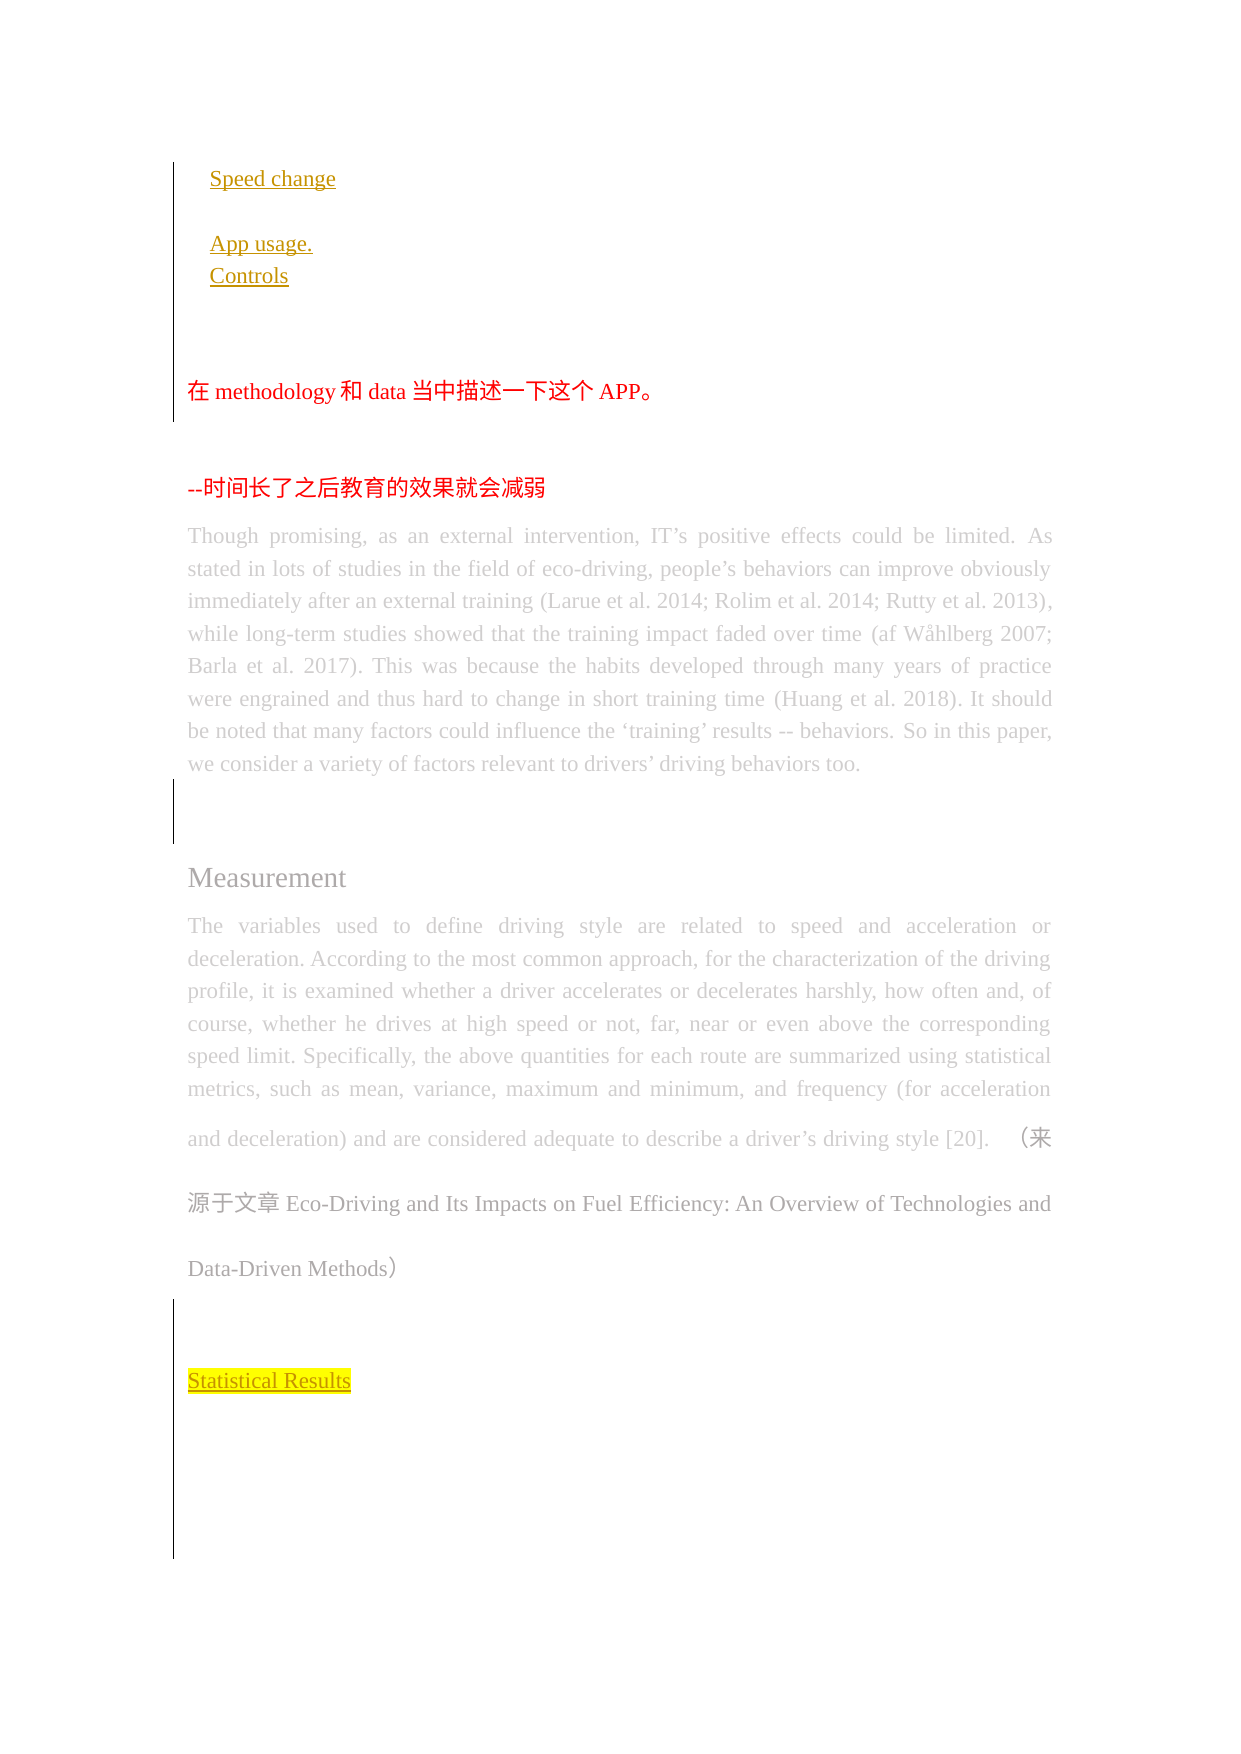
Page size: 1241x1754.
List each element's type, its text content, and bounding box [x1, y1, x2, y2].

text The variables used to define driving style are related to speed and acceleration or deceleration. According to the most common approach, for the characterization of the driving profile, it is examined whether a driver accelerates or decelerates harshly, how often and, of course, whether he drives at high speed or not, far, near or even above the corresponding speed limit. Specifically, the above quantities for each route are summarized using statistical metrics, such as mean, variance, maximum and minimum, and frequency (for acceleration and deceleration) and are considered adequate to describe a driver’s driving style [20]. （来源于文章Eco-Driving and Its Impacts on Fuel Efficiency: An Overview of Technologies and Data-Driven Methods） [187, 909, 1053, 1299]
text Measurement [187, 844, 1053, 909]
text --时间长了之后教育的效果就会减弱 [187, 454, 1053, 519]
text Though promising, as an external intervention, IT’s positive effects could be limited. As stated in lots of studies in the field of eco-driving, people’s behaviors can improve obviously immediately after an external training (Larue et al. 2014; Rolim et al. 2014; Rutty et al. 2013), while long-term studies showed that the training impact faded over time (af Wåhlberg 2007; Barla et al. 2017). This was because the habits developed through many years of practice were engrained and thus hard to change in short training time (Huang et al. 2018). It should be noted that many factors could influence the ‘training’ results -- behaviors. So in this paper, we consider a variety of factors relevant to drivers’ driving behaviors too. [187, 519, 1053, 779]
text 在methodology和data当中描述一下这个APP。 [187, 357, 1053, 422]
